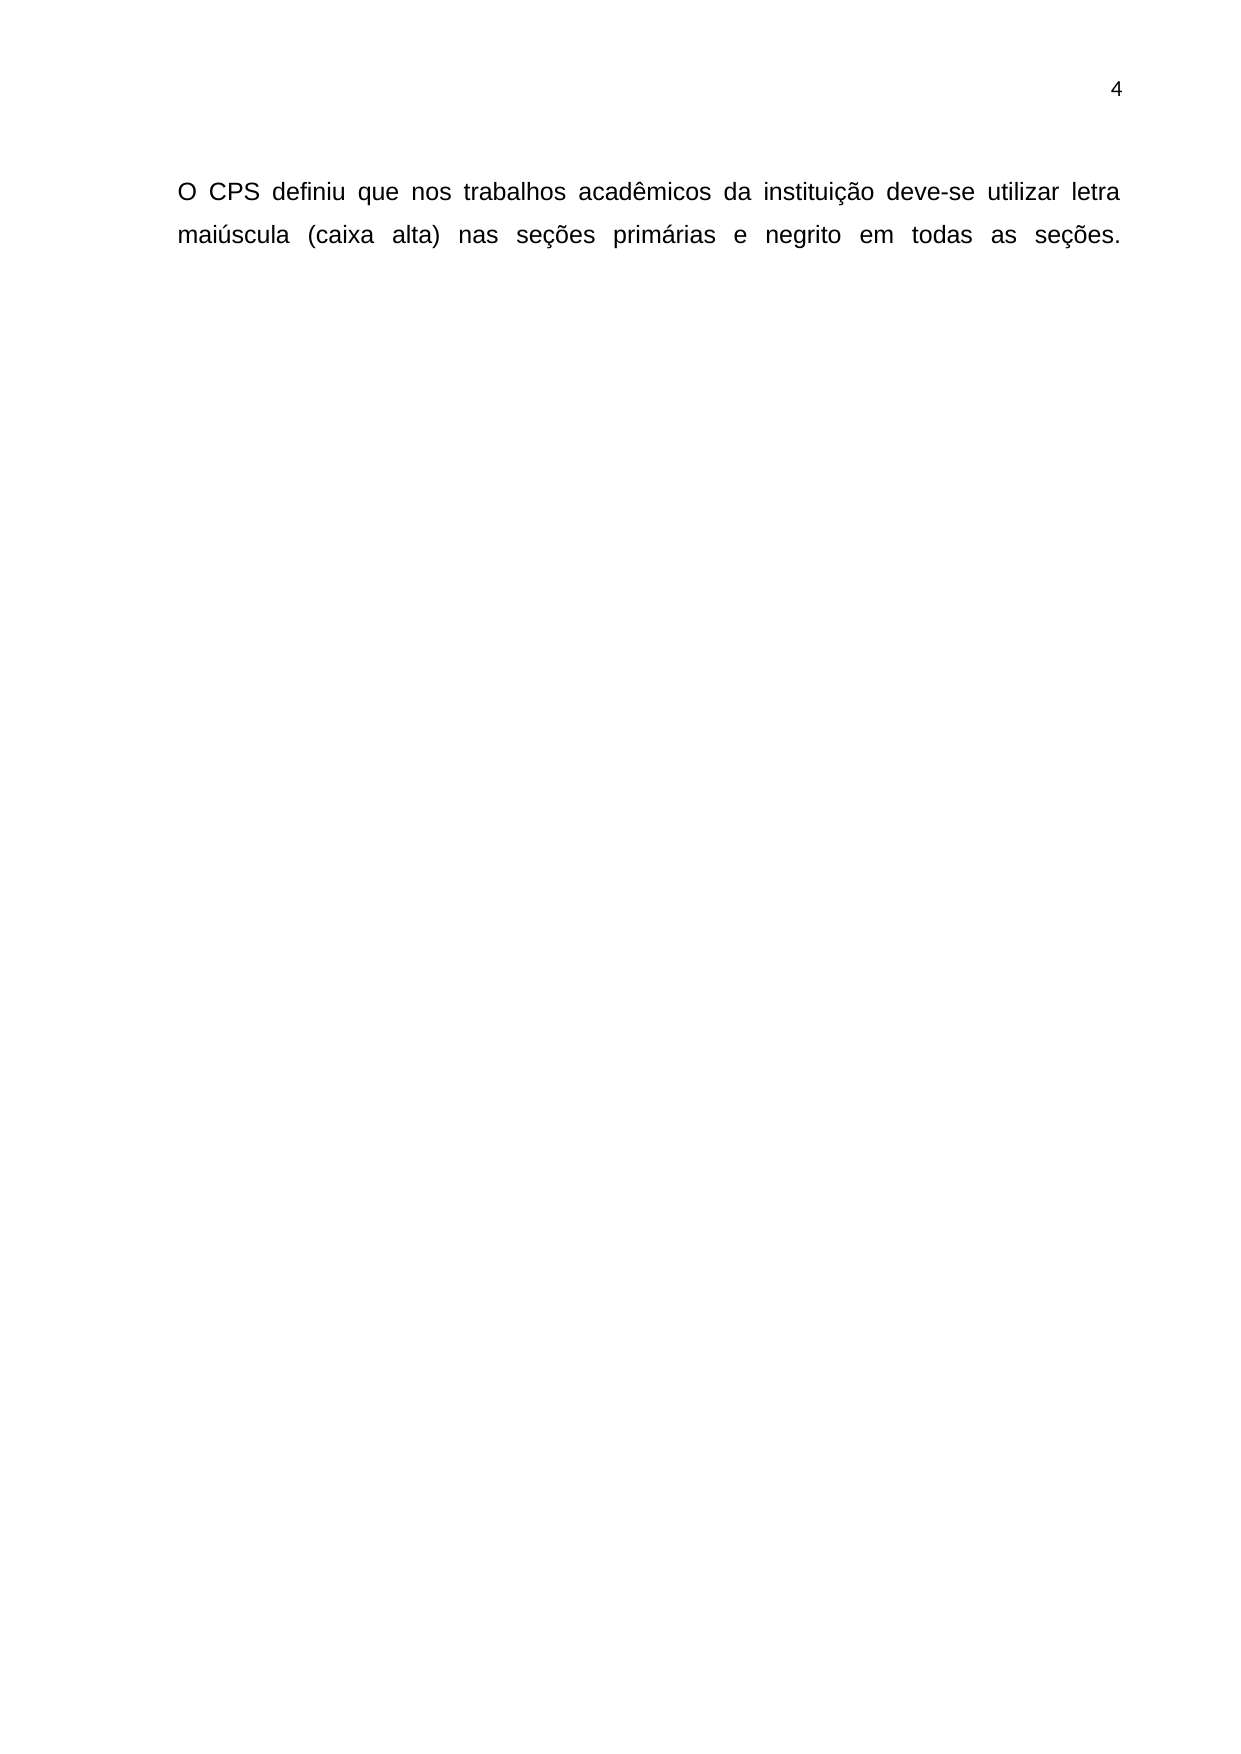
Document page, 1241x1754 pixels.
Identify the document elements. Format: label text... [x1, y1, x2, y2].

text O CPS definiu que nos trabalhos acadêmicos da instituição deve-se utilizar letra maiúscula (caixa alta) nas seções primárias e negrito em todas as seções. [177, 177, 1122, 291]
